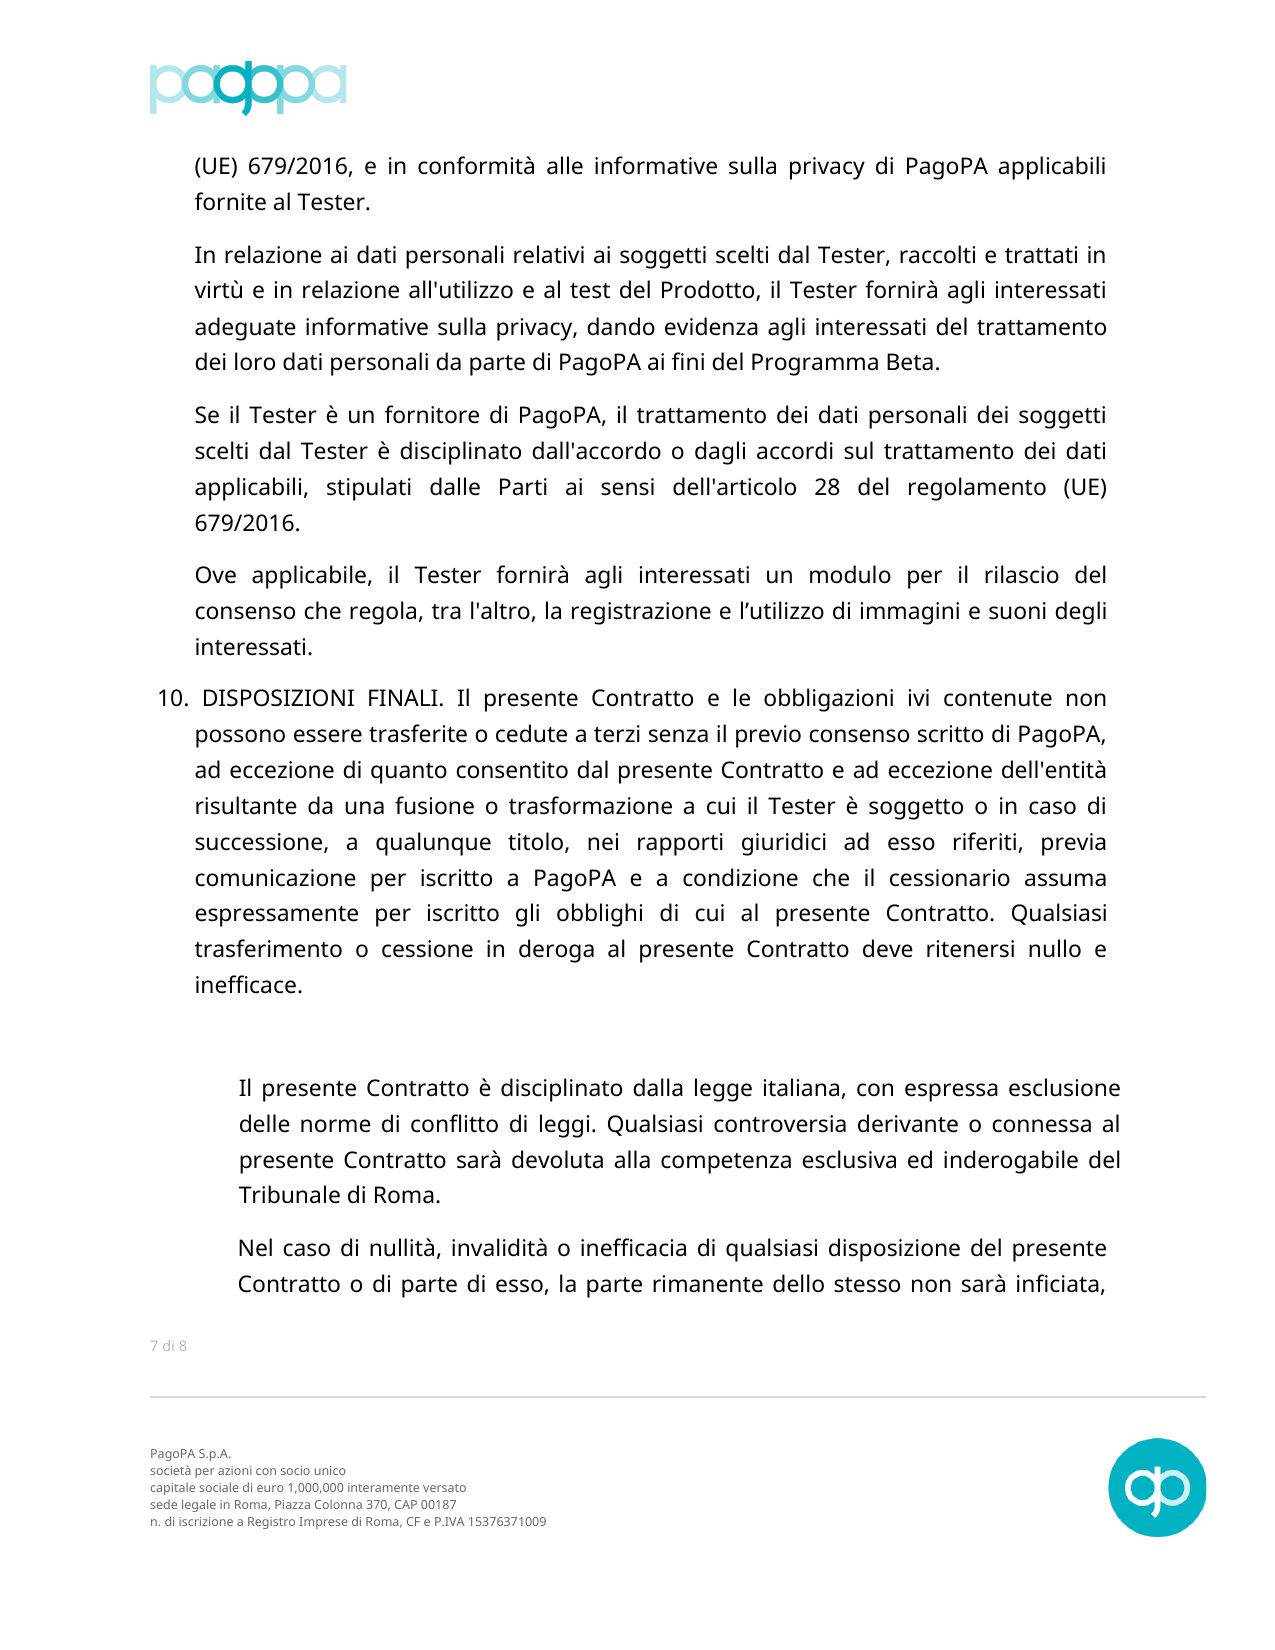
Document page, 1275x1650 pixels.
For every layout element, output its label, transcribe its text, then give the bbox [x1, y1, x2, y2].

text In relazione ai dati personali relativi ai soggetti scelti dal Tester, raccolti e trattati in virtù e in relazione all'utilizzo e al test del Prodotto, il Tester fornirà agli interessati adeguate informative sulla privacy, dando evidenza agli interessati del trattamento dei loro dati personali da parte di PagoPA ai fini del Programma Beta. [194, 238, 1108, 378]
text Il presente Contratto è disciplinato dalla legge italiana, con espressa esclusione delle norme di conflitto di leggi. Qualsiasi controversia derivante o connessa al presente Contratto sarà devoluta alla competenza esclusiva ed inderogabile del Tribunale di Roma. [238, 1072, 1123, 1211]
picture [150, 61, 347, 117]
text 10. DISPOSIZIONI FINALI. Il presente Contratto e le obbligazioni ivi contenute non possono essere trasferite o cedute a terzi senza il previo consenso scritto di PagoPA, ad eccezione di quanto consentito dal presente Contratto e ad eccezione dell'entità risultante da una fusione o trasformazione a cui il Tester è soggetto o in caso di successione, a qualunque titolo, nei rapporti giuridici ad esso riferiti, previa comunicazione per iscritto a PagoPA e a condizione che il cessionario assuma espressamente per iscritto gli obblighi di cui al presente Contratto. Qualsiasi trasferimento o cessione in deroga al presente Contratto deve ritenersi nullo e inefficace. [157, 682, 1108, 1001]
picture [1108, 1438, 1207, 1537]
text Ove applicabile, il Tester fornirà agli interessati un modulo per il rilascio del consenso che regola, tra l'altro, la registrazione e l’utilizzo di immagini e suoni degli interessati. [194, 559, 1108, 662]
text Se il Tester è un fornitore di PagoPA, il trattamento dei dati personali dei soggetti scelti dal Tester è disciplinato dall'accordo o dagli accordi sul trattamento dei dati applicabili, stipulati dalle Parti ai sensi dell'articolo 28 del regolamento (UE) 679/2016. [194, 399, 1108, 538]
